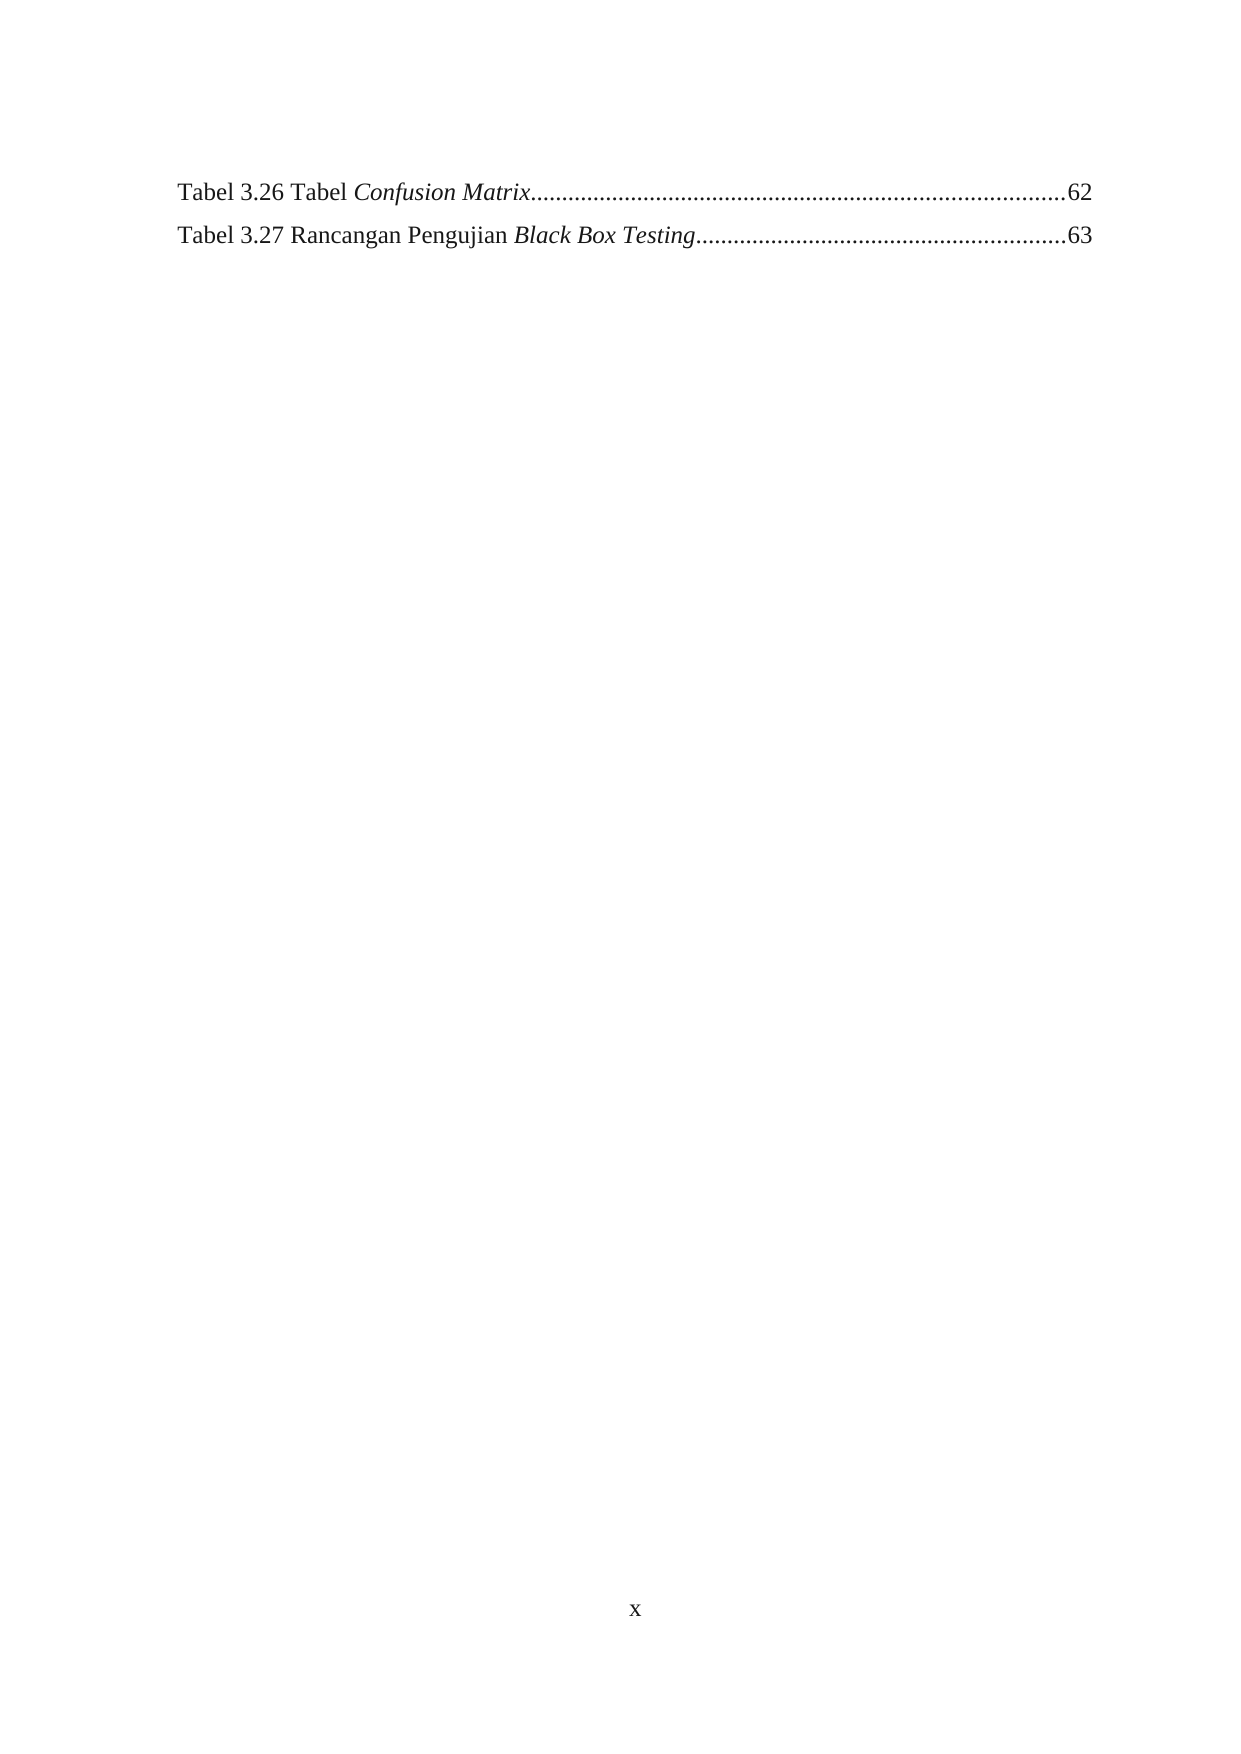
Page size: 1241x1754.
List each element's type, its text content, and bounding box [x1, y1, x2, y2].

text Tabel 3.26 Tabel Confusion Matrix 62 [177, 177, 1093, 206]
text Tabel 3.27 Rancangan Pengujian Black Box Testing 63 [177, 220, 1093, 249]
